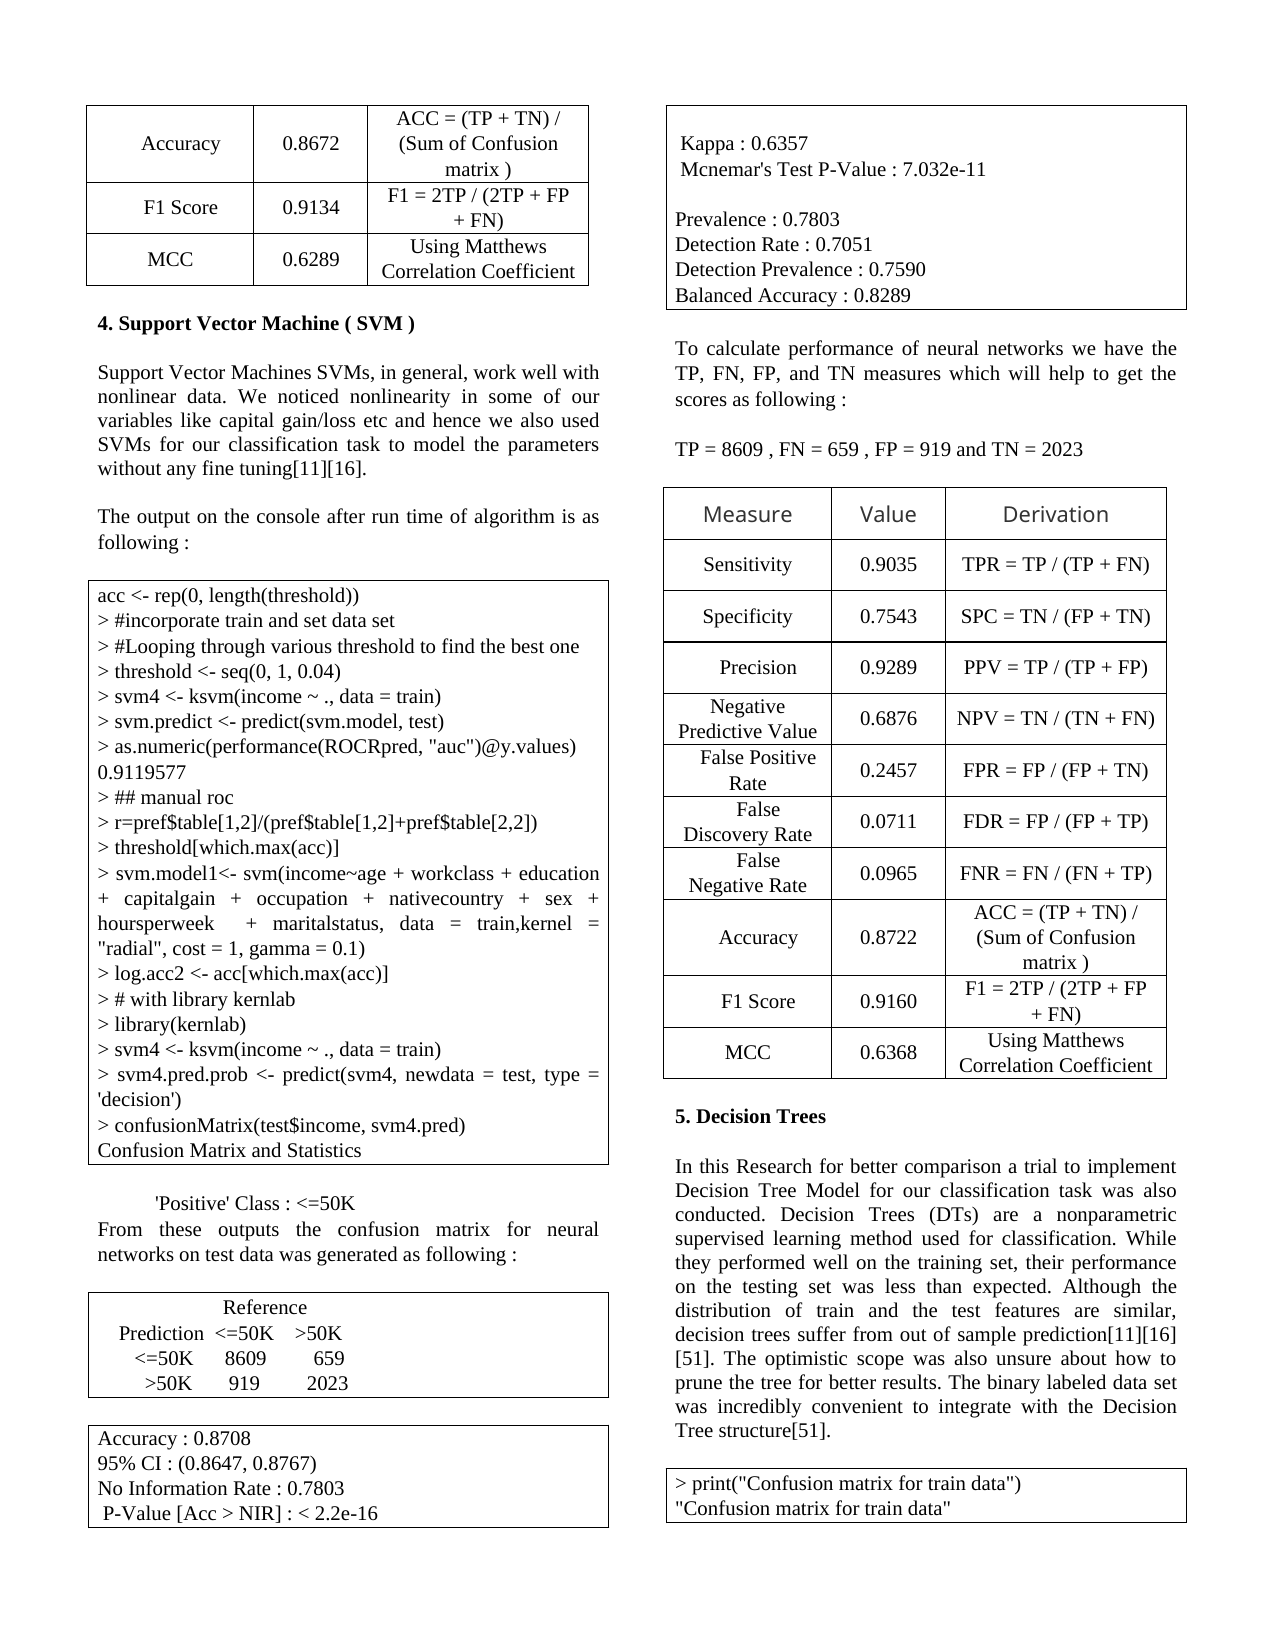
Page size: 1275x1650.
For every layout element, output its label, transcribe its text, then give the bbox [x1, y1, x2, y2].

table_cell Using Matthews Correlation Coefficient [368, 234, 588, 284]
table_cell 0.7543 [832, 591, 945, 641]
table_header Measure [664, 488, 831, 539]
table_cell F1 = 2TP / (2TP + FP + FN) [946, 976, 1166, 1027]
text > confusionMatrix(test$income, svm4.pred) [89, 1109, 608, 1135]
table_cell F1 Score [664, 976, 831, 1027]
table_cell ACC = (TP + TN) / (Sum of Confusion matrix ) [368, 106, 588, 182]
text Detection Rate : 0.7051 [667, 231, 1186, 256]
text Prediction <=50K >50K [89, 1317, 608, 1343]
text > r=pref$table[1,2]/(pref$table[1,2]+pref$table[2,2]) [89, 807, 608, 832]
text > #incorporate train and set data set [89, 605, 608, 631]
text Mcnemar's Test P-Value : 7.032e-11 [667, 155, 1186, 181]
table_cell Using Matthews Correlation Coefficient [946, 1028, 1166, 1078]
table_cell NPV = TN / (TN + FN) [946, 694, 1166, 744]
table_cell 0.6876 [832, 694, 945, 744]
text > threshold[which.max(acc)] [89, 832, 608, 857]
text No Information Rate : 0.7803 [89, 1475, 608, 1500]
table_cell 0.9035 [832, 540, 945, 590]
table_cell F1 Score [87, 183, 253, 233]
text 0.9119577 [89, 757, 608, 782]
text Support Vector Machines SVMs, in general, work well with nonlinear data. We noticed nonlinearity in some of our variables like capital gain/loss etc and hence we also used SVMs for our classification task to model the parameters without any fine tuning[11][16]. [97, 360, 600, 480]
text Accuracy : 0.8708 [89, 1426, 608, 1449]
text > svm.model1<- svm(income~age + workclass + education + capitalgain + occupation + nativecountry + sex + hoursperweek + maritalstatus, data = train,kernel = "radial", cost = 1, gamma = 0.1) [89, 857, 608, 958]
table_header Derivation [946, 488, 1166, 539]
table_cell F1 = 2TP / (2TP + FP + FN) [368, 183, 588, 233]
text > ## manual roc [89, 782, 608, 807]
text > as.numeric(performance(ROCRpred, "auc")@y.values) [89, 731, 608, 757]
table_cell Specificity [664, 591, 831, 641]
text TP = 8609 , FN = 659 , FP = 919 and TN = 2023 [675, 437, 1177, 461]
text 4. Support Vector Machine ( SVM ) [97, 311, 600, 335]
text In this Research for better comparison a trial to implement Decision Tree Model for our classification task was also conducted. Decision Trees (DTs) are a nonparametric supervised learning method used for classification. While they performed well on the training set, their performance on the testing set was less than expected. Although the distribution of train and the test features are similar, decision trees suffer from out of sample prediction[11][16][51]. The optimistic scope was also unsure about how to prune the tree for better results. The binary labeled data set was incredibly convenient to integrate with the Decision Tree structure[51]. [675, 1154, 1177, 1442]
table_cell FPR = FP / (FP + TN) [946, 745, 1166, 796]
text To calculate performance of neural networks we have the TP, FN, FP, and TN measures which will help to get the scores as following : [675, 336, 1177, 411]
text Confusion Matrix and Statistics [89, 1135, 608, 1164]
table_cell Precision [664, 643, 831, 693]
text Detection Prevalence : 0.7590 [667, 256, 1186, 281]
table_cell MCC [664, 1028, 831, 1078]
table_cell False Discovery Rate [664, 797, 831, 847]
text "Confusion matrix for train data" [667, 1493, 1186, 1522]
table_cell 0.0711 [832, 797, 945, 847]
table_cell ACC = (TP + TN) / (Sum of Confusion matrix ) [946, 900, 1166, 975]
table_cell 0.8722 [832, 900, 945, 975]
table_cell 0.6368 [832, 1028, 945, 1078]
table_cell 0.6289 [254, 234, 367, 284]
table_cell 0.9134 [254, 183, 367, 233]
text acc <- rep(0, length(threshold)) [89, 581, 608, 605]
text 95% CI : (0.8647, 0.8767) [89, 1450, 608, 1475]
text P-Value [Acc > NIR] : < 2.2e-16 [89, 1500, 608, 1527]
text > threshold <- seq(0, 1, 0.04) [89, 656, 608, 681]
table_cell MCC [87, 234, 253, 284]
text > # with library kernlab [89, 983, 608, 1009]
text Kappa : 0.6357 [667, 130, 1186, 155]
table_cell 0.8672 [254, 106, 367, 182]
text > svm4.pred.prob <- predict(svm4, newdata = test, type = 'decision') [89, 1059, 608, 1109]
text > svm4 <- ksvm(income ~ ., data = train) [89, 1034, 608, 1059]
text Prevalence : 0.7803 [667, 206, 1186, 231]
table_cell Negative Predictive Value [664, 694, 831, 744]
text > print("Confusion matrix for train data") [667, 1469, 1186, 1493]
table_cell 0.9289 [832, 643, 945, 693]
text > svm.predict <- predict(svm.model, test) [89, 706, 608, 731]
text 5. Decision Trees [675, 1104, 1177, 1128]
text The output on the console after run time of algorithm is as following : [97, 504, 600, 554]
text <=50K 8609 659 [89, 1343, 608, 1368]
text Reference [89, 1293, 608, 1317]
table_cell Accuracy [664, 900, 831, 975]
text > library(kernlab) [89, 1009, 608, 1034]
table_cell 0.0965 [832, 848, 945, 898]
text Balanced Accuracy : 0.8289 [667, 281, 1186, 309]
text >50K 919 2023 [89, 1368, 608, 1397]
text 'Positive' Class : <=50K [97, 1191, 600, 1215]
text > #Looping through various threshold to find the best one [89, 631, 608, 656]
table_header Value [832, 488, 945, 539]
table_cell 0.2457 [832, 745, 945, 796]
table_cell Accuracy [87, 106, 253, 182]
table_cell False Positive Rate [664, 745, 831, 796]
text > log.acc2 <- acc[which.max(acc)] [89, 958, 608, 983]
table_cell PPV = TP / (TP + FP) [946, 643, 1166, 693]
table_cell FDR = FP / (FP + TP) [946, 797, 1166, 847]
text > svm4 <- ksvm(income ~ ., data = train) [89, 681, 608, 706]
table_cell SPC = TN / (FP + TN) [946, 591, 1166, 641]
table_cell TPR = TP / (TP + FN) [946, 540, 1166, 590]
table_cell 0.9160 [832, 976, 945, 1027]
table_cell FNR = FN / (FN + TP) [946, 848, 1166, 898]
text From these outputs the confusion matrix for neural networks on test data was generated as following : [97, 1217, 600, 1266]
table_cell False Negative Rate [664, 848, 831, 898]
table_cell Sensitivity [664, 540, 831, 590]
